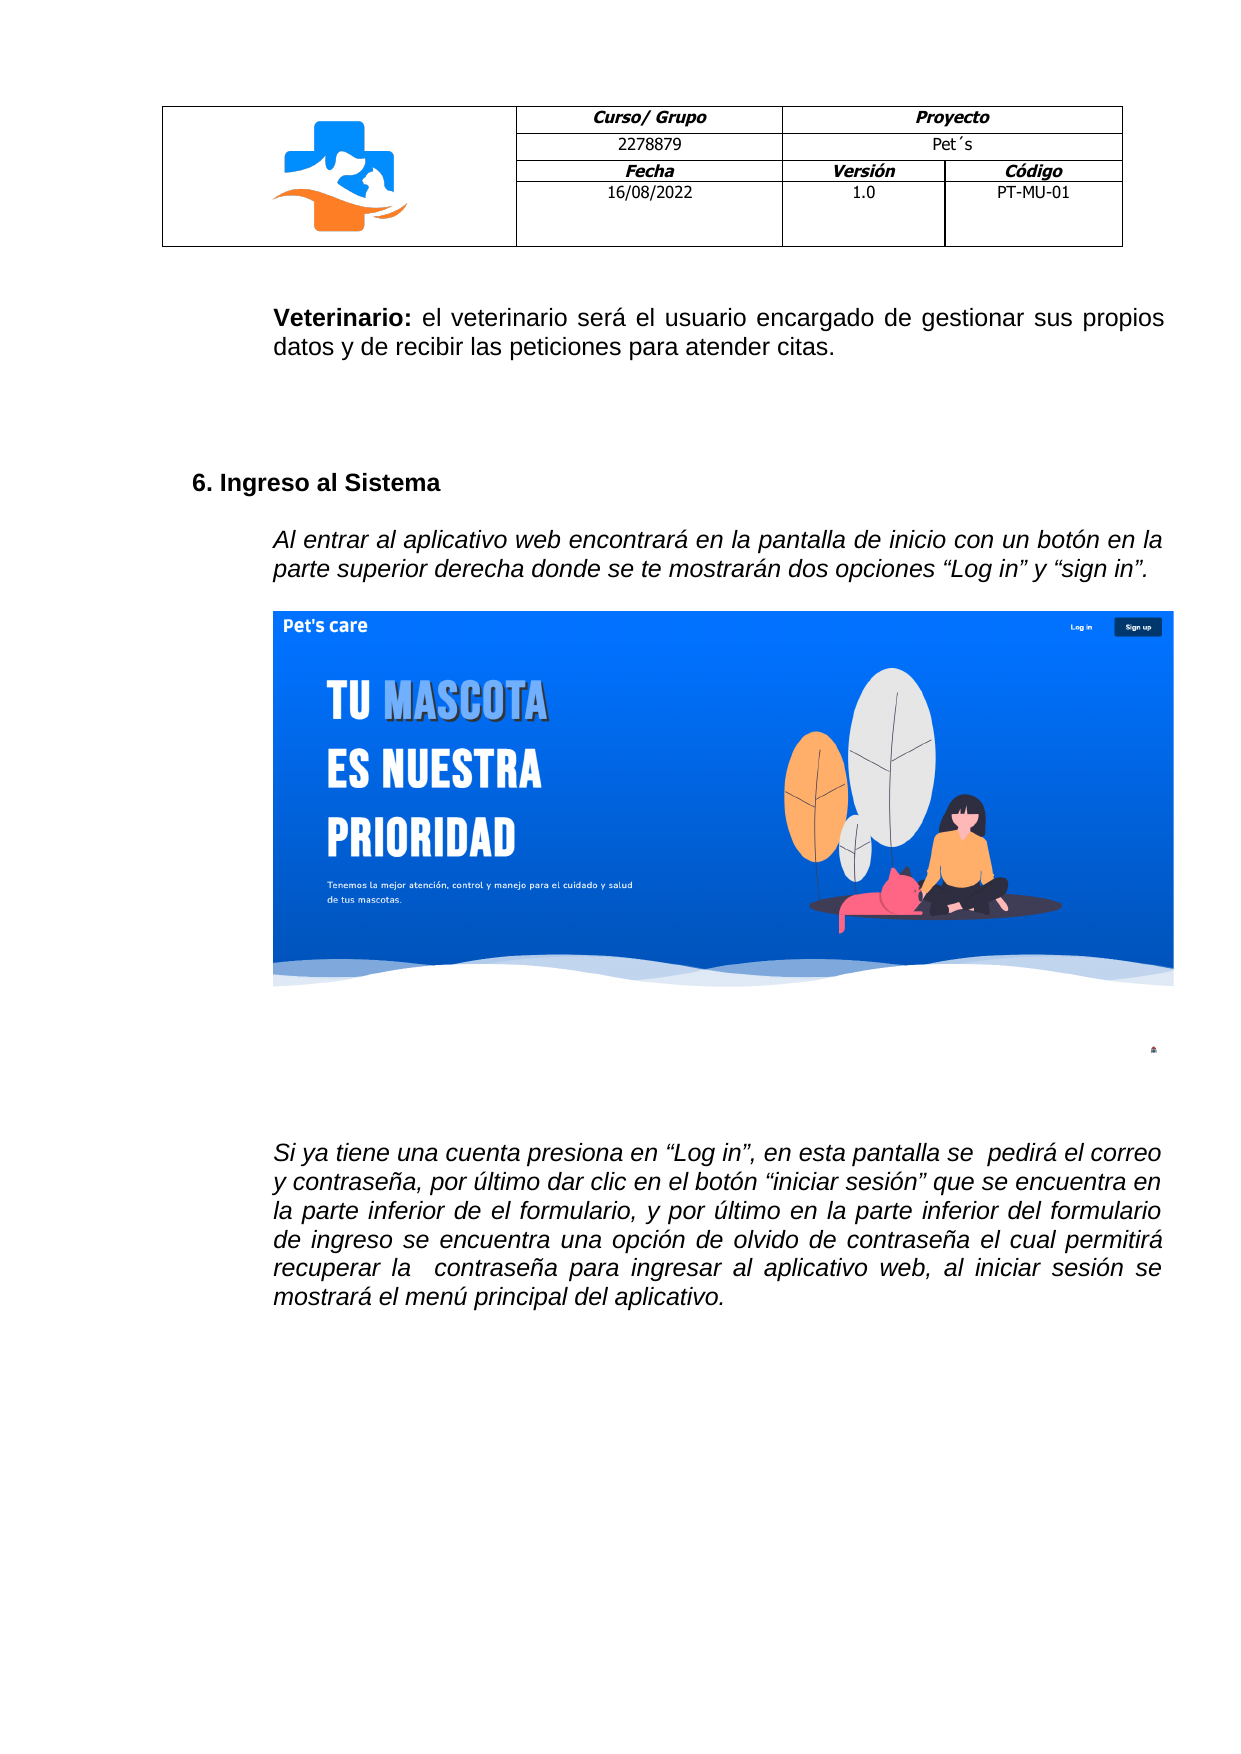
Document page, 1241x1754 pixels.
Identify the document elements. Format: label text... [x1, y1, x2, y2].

subtitle 6. Ingreso al Sistema [192, 468, 1166, 497]
text Veterinario: el veterinario será el usuario encargado de gestionar sus propios datos y de recibir las peticiones para atender citas. [273, 303, 1166, 361]
text Si ya tiene una cuenta presiona en “Log in”, en esta pantalla se pedirá el correo y contraseña, por último dar clic en el botón “iniciar sesión” que se encuentra en la parte inferior de el formulario, y por último en la parte inferior del formulario de ingreso se encuentra una opción de olvido de contraseña el cual permitirá recuperar la contraseña para ingresar al aplicativo web, al iniciar sesión se mostrará el menú principal del aplicativo. [273, 1138, 1166, 1311]
text Al entrar al aplicativo web encontrará en la pantalla de inicio con un botón en la parte superior derecha donde se te mostrarán dos opciones “Log in” y “sign in”. [273, 525, 1166, 583]
picture [270, 107, 409, 246]
picture [273, 611, 1174, 1053]
